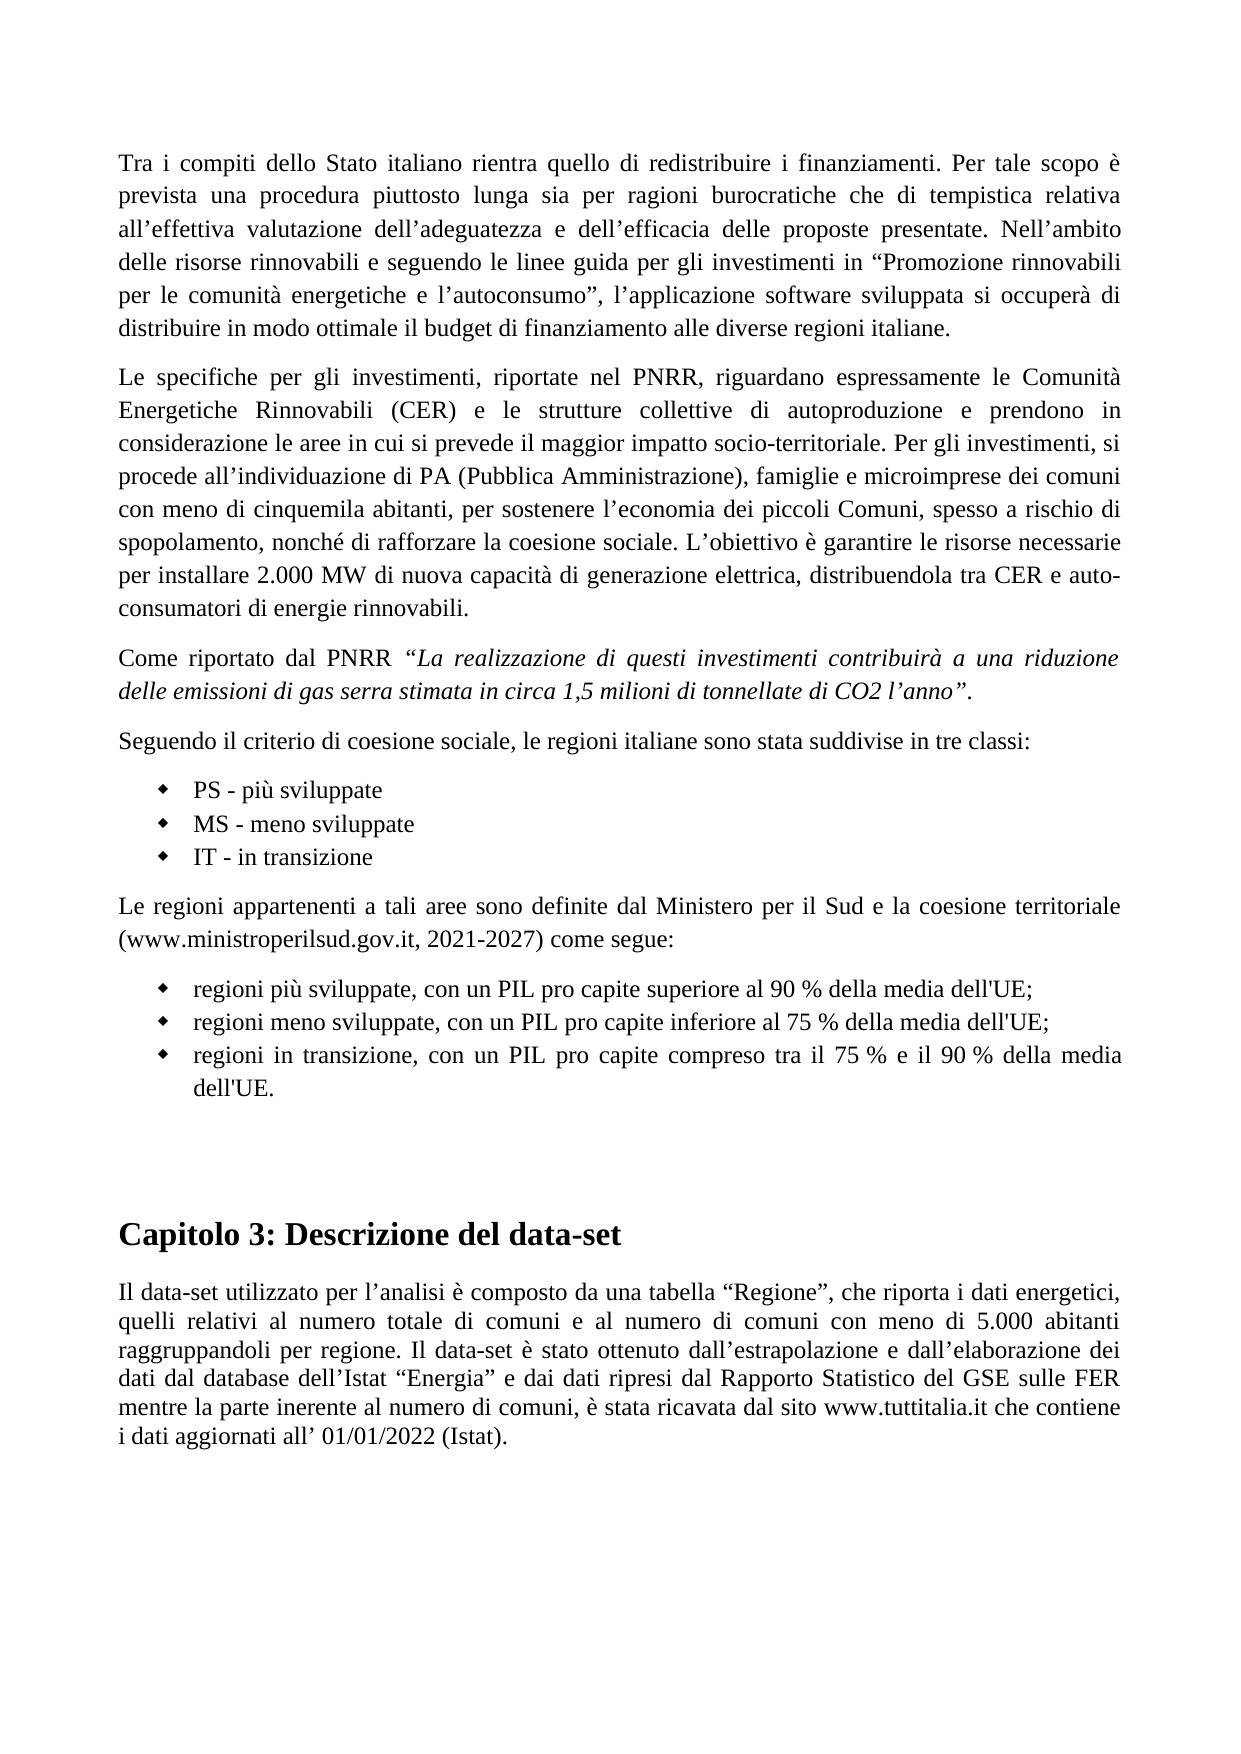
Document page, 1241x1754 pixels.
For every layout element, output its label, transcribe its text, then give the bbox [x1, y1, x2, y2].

list IT - in transizione [156, 842, 1122, 870]
list regioni meno sviluppate, con un PIL pro capite inferiore al 75 % della media dell'UE; [156, 1007, 1122, 1036]
list MS - meno sviluppate [156, 809, 1122, 837]
text Le regioni appartenenti a tali aree sono definite dal Ministero per il Sud e la coesione territoriale come segue: [118, 891, 1122, 953]
text Come riportato dal PNRR “La realizzazione di questi investimenti contribuirà a una riduzione delle emissioni di gas serra stimata in circa 1,5 milioni di tonnellate di CO2 l’anno”. [118, 643, 1122, 705]
list regioni più sviluppate, con un PIL pro capite superiore al 90 % della media dell'UE; [156, 974, 1122, 1003]
text Il data-set utilizzato per l’analisi è composto da una tabella “Regione”, che riporta i dati energetici, quelli relativi al numero totale di comuni e al numero di comuni con meno di 5.000 abitanti raggruppandoli per regione. Il data-set è stato ottenuto dall’estrapolazione e dall’elaborazione dei dati dal database dell’Istat “Energia” e dai dati ripresi dal Rapporto Statistico del GSE sulle FER mentre la parte inerente al numero di comuni, è stata ricavata dal sito www.tuttitalia.it che contiene i dati aggiornati all’ 01/01/2022 (Istat). [118, 1277, 1122, 1450]
text Le specifiche per gli investimenti, riportate nel PNRR, riguardano espressamente le Comunità Energetiche Rinnovabili (CER) e le strutture collettive di autoproduzione e prendono in considerazione le aree in cui si prevede il maggior impatto socio-territoriale. Per gli investimenti, si procede all’individuazione di PA (Pubblica Amministrazione), famiglie e microimprese dei comuni con meno di cinquemila abitanti, per sostenere l’economia dei piccoli Comuni, spesso a rischio di spopolamento, nonché di rafforzare la coesione sociale. L’obiettivo è garantire le risorse necessarie per installare 2.000 MW di nuova capacità di generazione elettrica, distribuendola tra CER e auto-consumatori di energie rinnovabili. [118, 362, 1122, 622]
text Tra i compiti dello Stato italiano rientra quello di redistribuire i finanziamenti. Per tale scopo è prevista una procedura piuttosto lunga sia per ragioni burocratiche che di tempistica relativa all’effettiva valutazione dell’adeguatezza e dell’efficacia delle proposte presentate. Nell’ambito delle risorse rinnovabili e seguendo le linee guida per gli investimenti in “Promozione rinnovabili per le comunità energetiche e l’autoconsumo”, l’applicazione software sviluppata si occuperà di distribuire in modo ottimale il budget di finanziamento alle diverse regioni italiane. [118, 148, 1122, 341]
subtitle Capitolo 3: Descrizione del data-set [118, 1214, 1122, 1252]
list regioni in transizione, con un PIL pro capite compreso tra il 75 % e il 90 % della media dell'UE. [156, 1040, 1122, 1102]
text Seguendo il criterio di coesione sociale, le regioni italiane sono stata suddivise in tre classi: [118, 726, 1122, 755]
list PS - più sviluppate [156, 776, 1122, 804]
